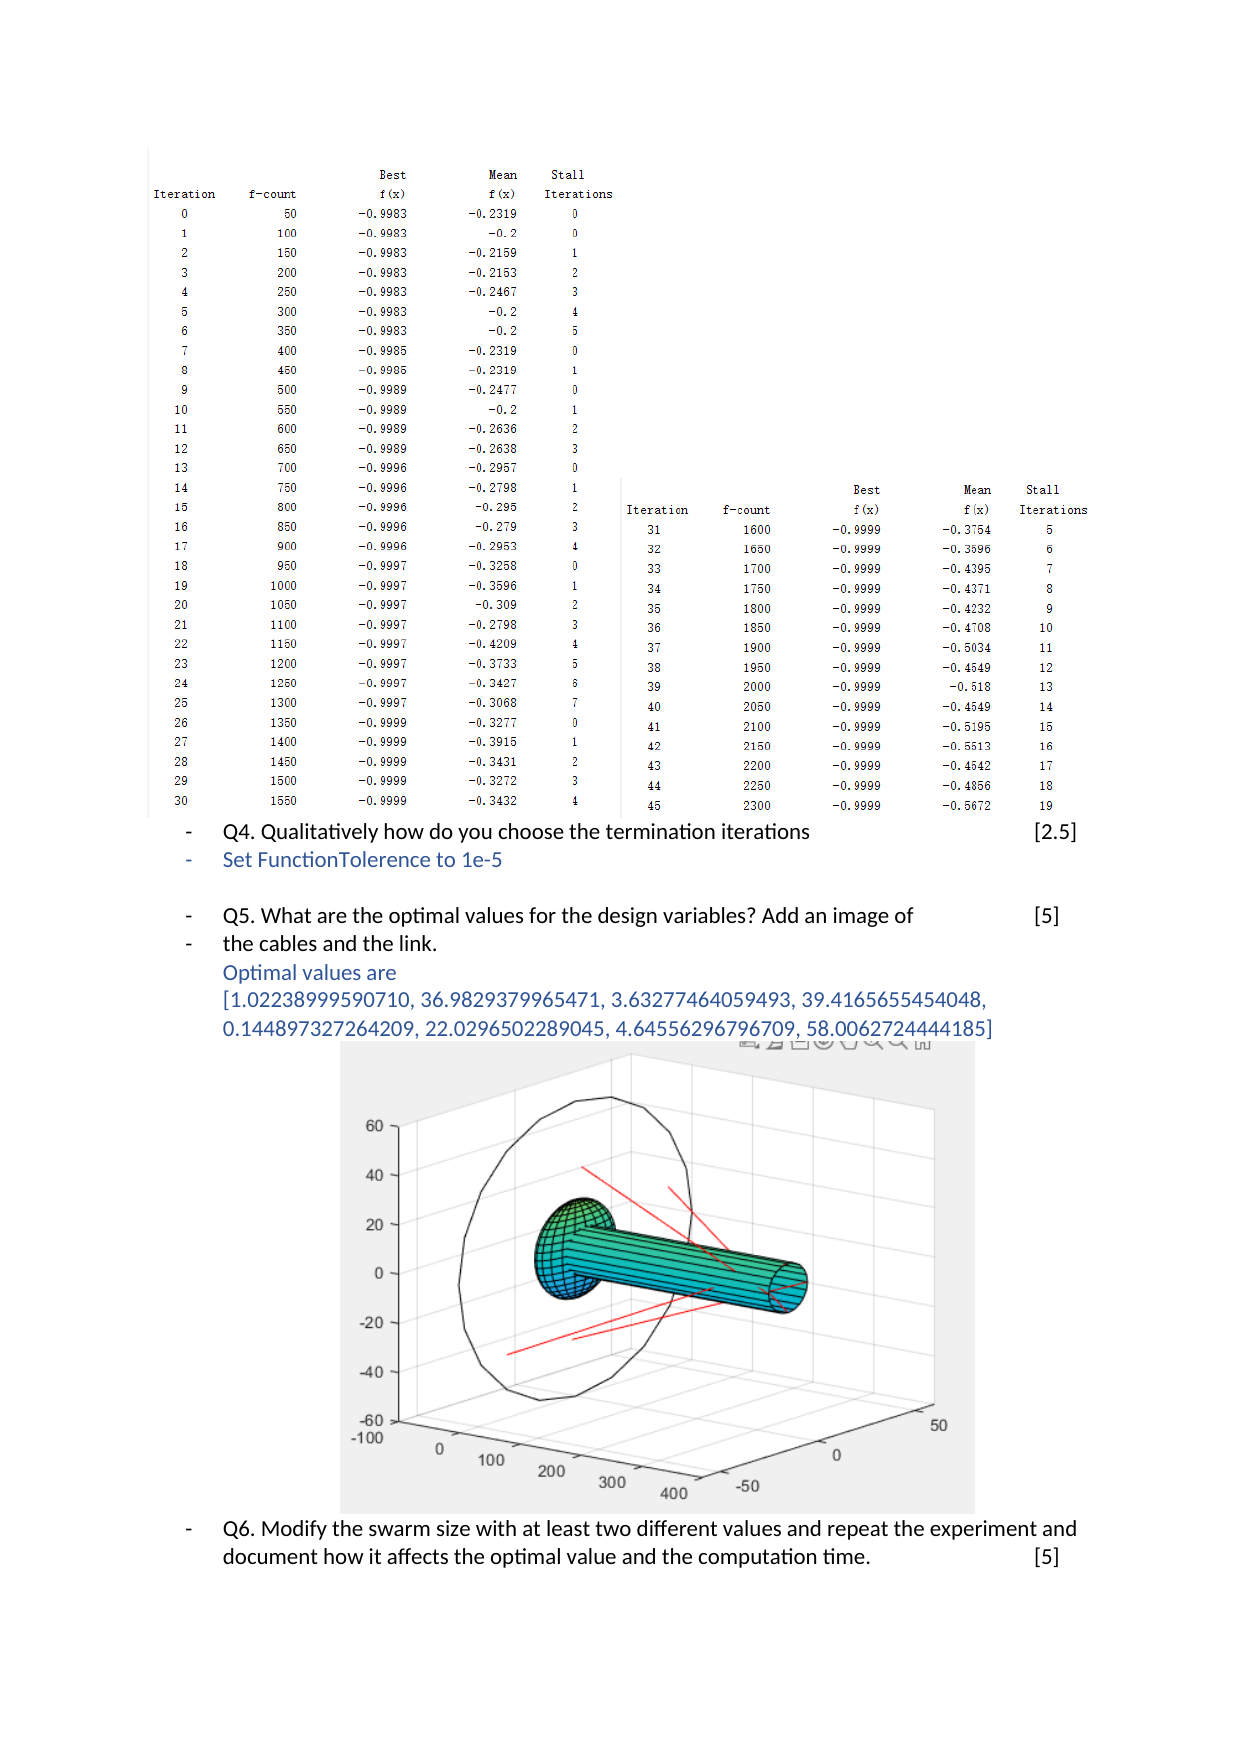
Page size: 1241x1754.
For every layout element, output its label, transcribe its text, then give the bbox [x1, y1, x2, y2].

picture [340, 1041, 976, 1514]
list Optimal values are [223, 958, 1093, 986]
list the cables and the link. [185, 929, 1093, 958]
picture [147, 147, 1093, 818]
list [1.02238999590710, 36.9829379965471, 3.63277464059493, 39.4165655454048, 0.144897327264209, 22.0296502289045, 4.64556296796709, 58.0062724444185] [223, 986, 1093, 1042]
list Set FunctionTolerence to 1e-5 [185, 846, 1093, 873]
list Q6. Modify the swarm size with at least two different values and repeat the experiment and document how it affects the optimal value and the computation time. [5] [185, 1514, 1093, 1570]
list Q5. What are the optimal values for the design variables? Add an image of [5] [185, 902, 1093, 929]
list Q4. Qualitatively how do you choose the termination iterations [2.5] [185, 818, 1093, 846]
